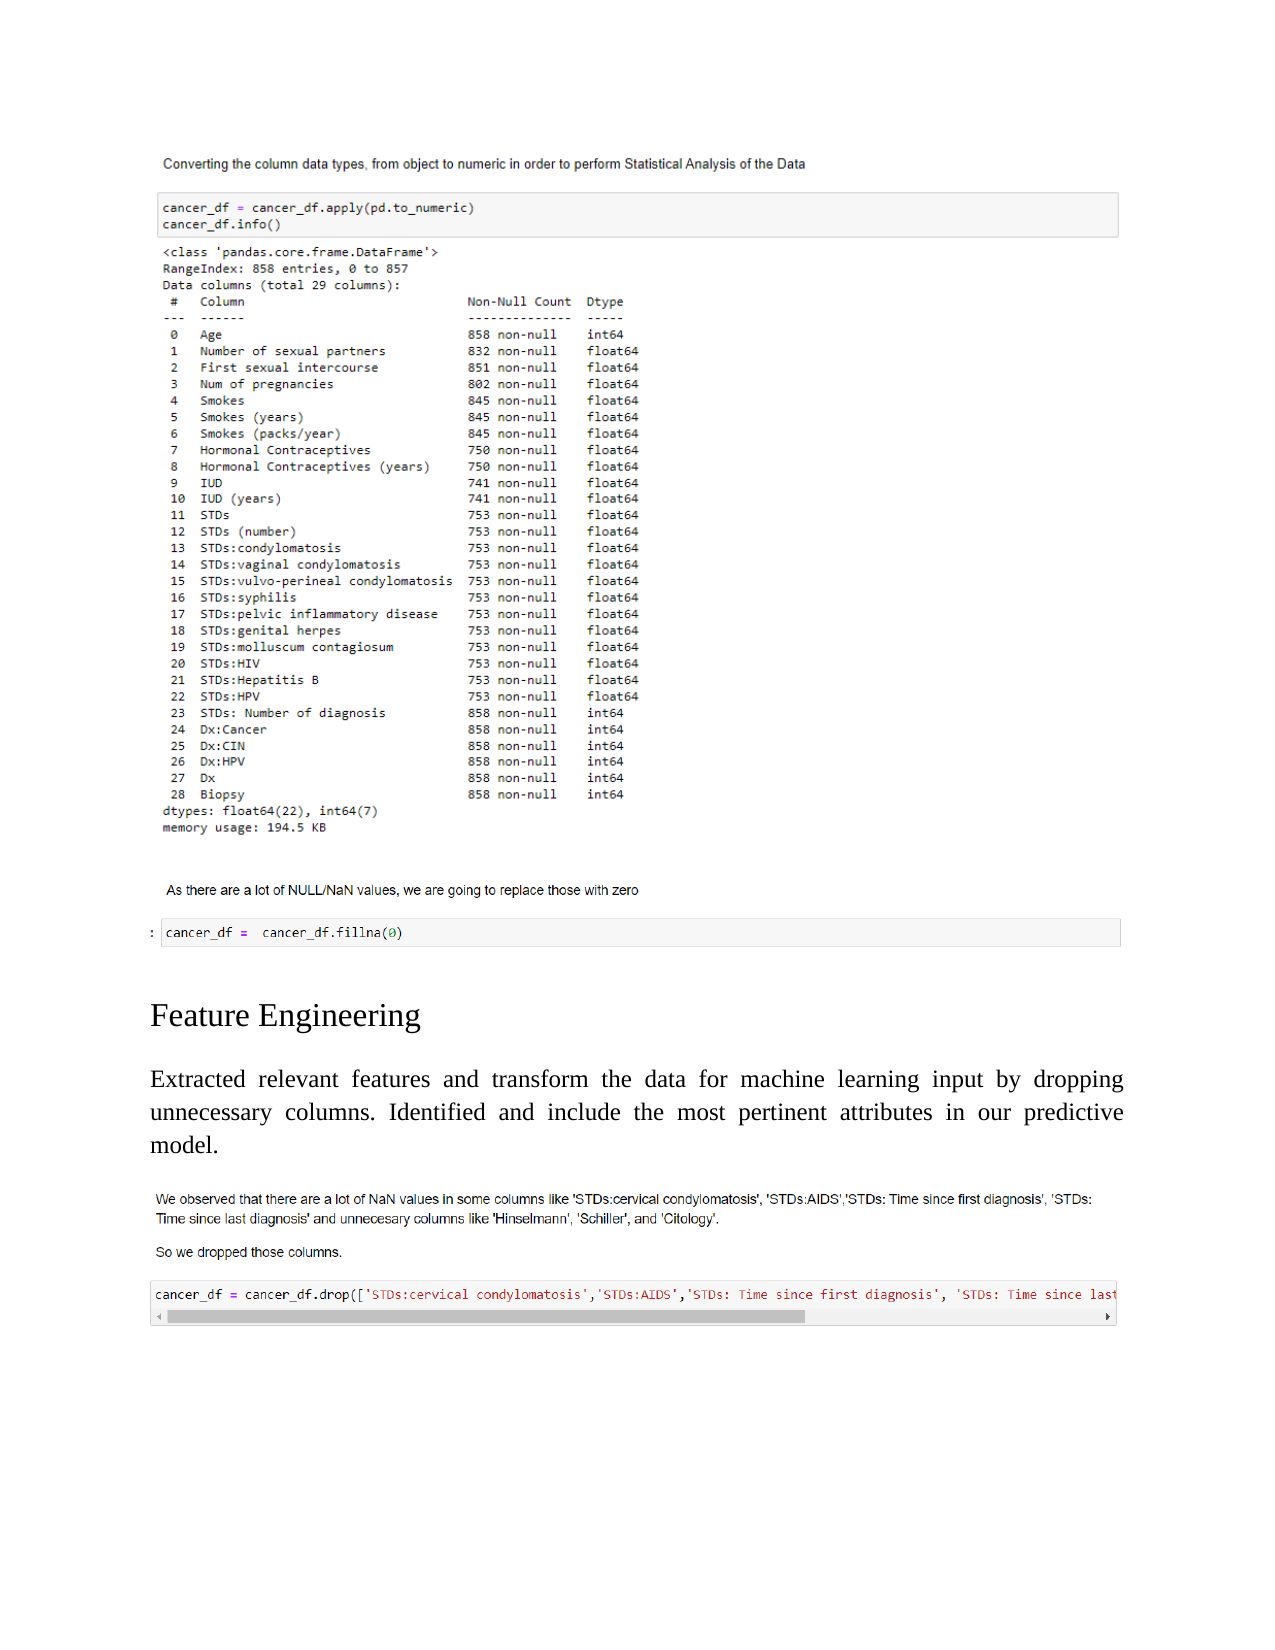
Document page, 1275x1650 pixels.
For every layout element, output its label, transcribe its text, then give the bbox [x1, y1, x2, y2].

picture [150, 1188, 1125, 1337]
text Extracted relevant features and transform the data for machine learning input by dropping unnecessary columns. Identified and include the most pertinent attributes in our predictive model. [150, 1064, 1125, 1159]
picture [150, 875, 1125, 954]
picture [150, 150, 1125, 847]
subtitle Feature Engineering [150, 995, 1125, 1033]
